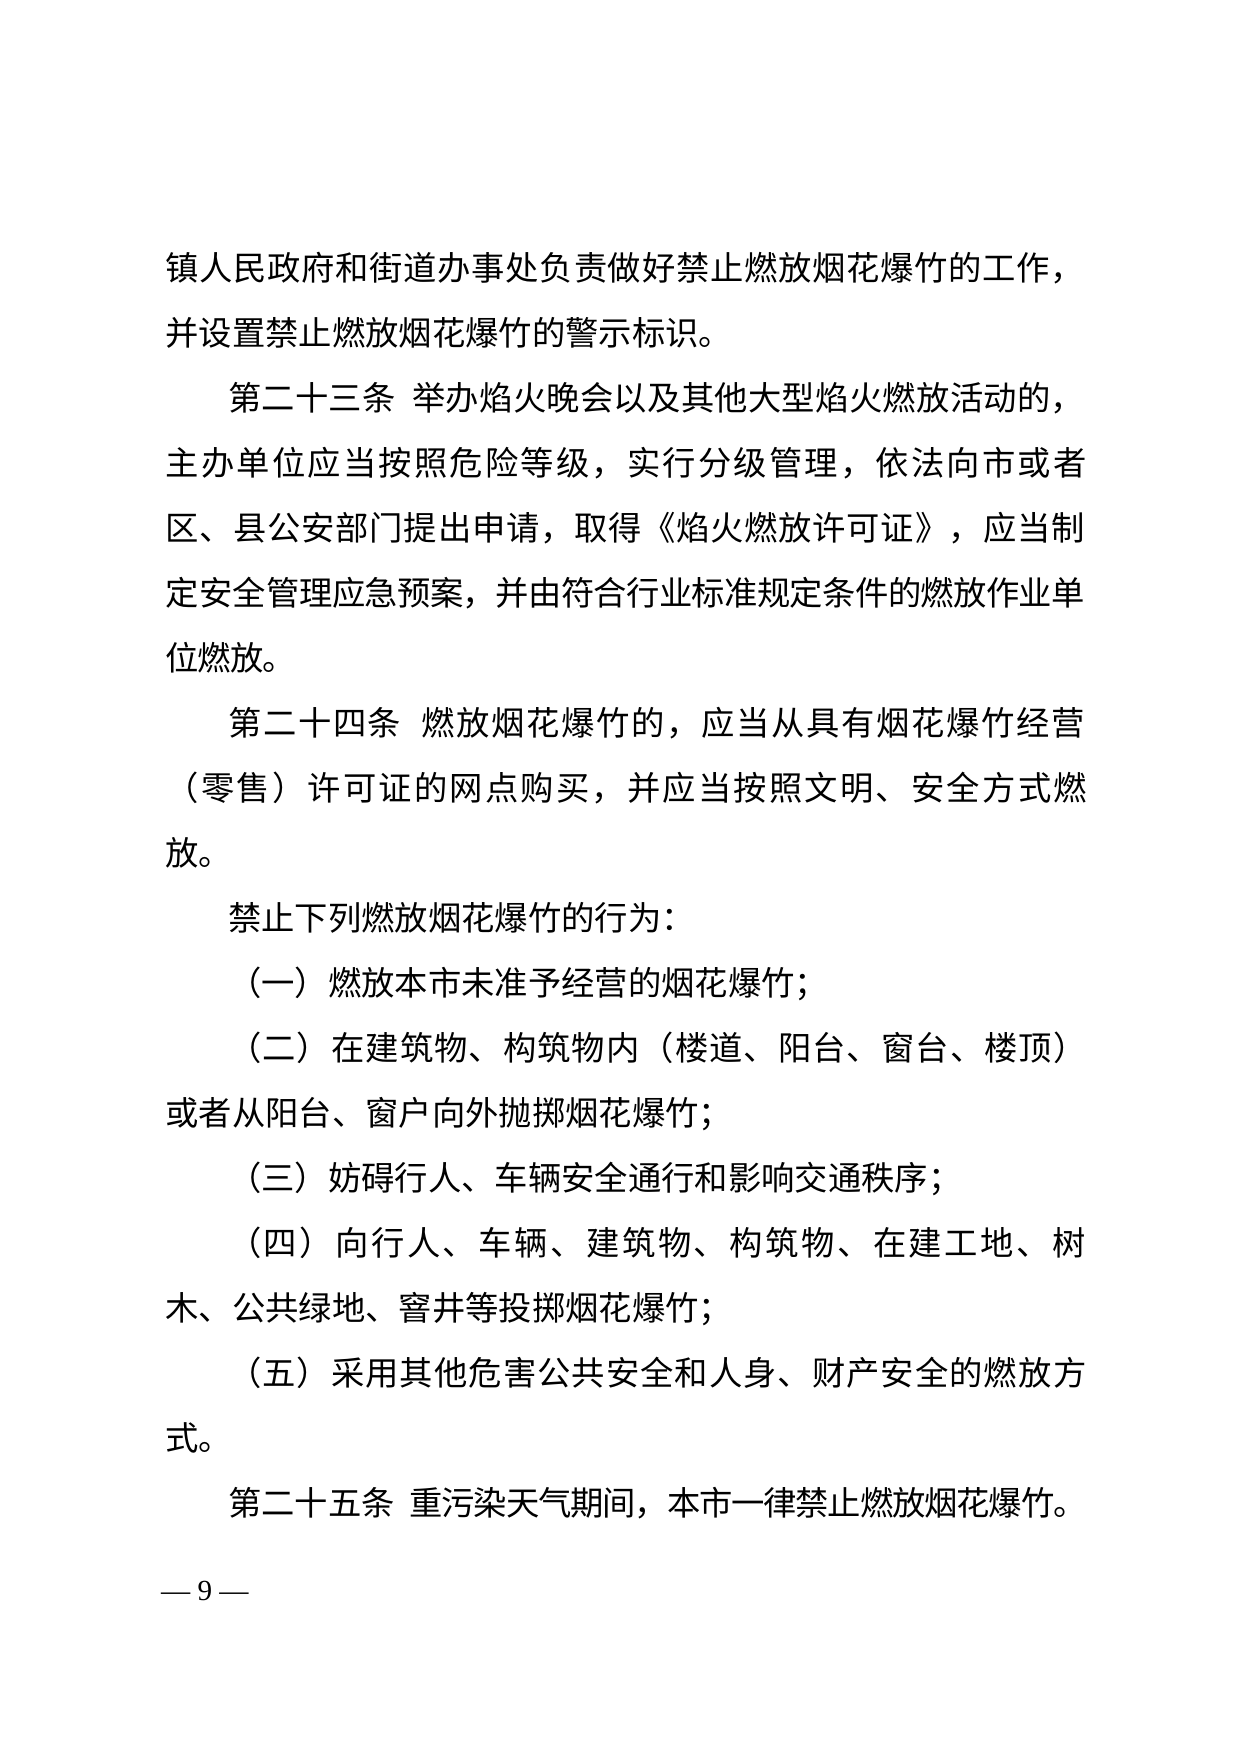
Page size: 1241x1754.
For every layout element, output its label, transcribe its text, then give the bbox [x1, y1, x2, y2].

text （二）在建筑物、构筑物内（楼道、阳台、窗台、楼顶）或者从阳台、窗户向外抛掷烟花爆竹； [165, 1013, 1087, 1143]
text 禁止下列燃放烟花爆竹的行为： [165, 883, 1087, 948]
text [165, 233, 1087, 363]
text 第二十四条 燃放烟花爆竹的，应当从具有烟花爆竹经营（零售）许可证的网点购买，并应当按照文明、安全方式燃放。 [165, 688, 1087, 883]
text 第二十三条 举办焰火晚会以及其他大型焰火燃放活动的，主办单位应当按照危险等级，实行分级管理，依法向市或者区、县公安部门提出申请，取得《焰火燃放许可证》，应当制定安全管理应急预案，并由符合行业标准规定条件的燃放作业单位燃放。 [165, 363, 1087, 688]
text 第二十五条 重污染天气期间，本市一律禁止燃放烟花爆竹。 [165, 1468, 1087, 1533]
text （三）妨碍行人、车辆安全通行和影响交通秩序； [165, 1143, 1087, 1208]
text （五）采用其他危害公共安全和人身、财产安全的燃放方式。 [165, 1338, 1087, 1468]
text （四）向行人、车辆、建筑物、构筑物、在建工地、树木、公共绿地、窨井等投掷烟花爆竹； [165, 1208, 1087, 1338]
text （一）燃放本市未准予经营的烟花爆竹； [165, 948, 1087, 1013]
